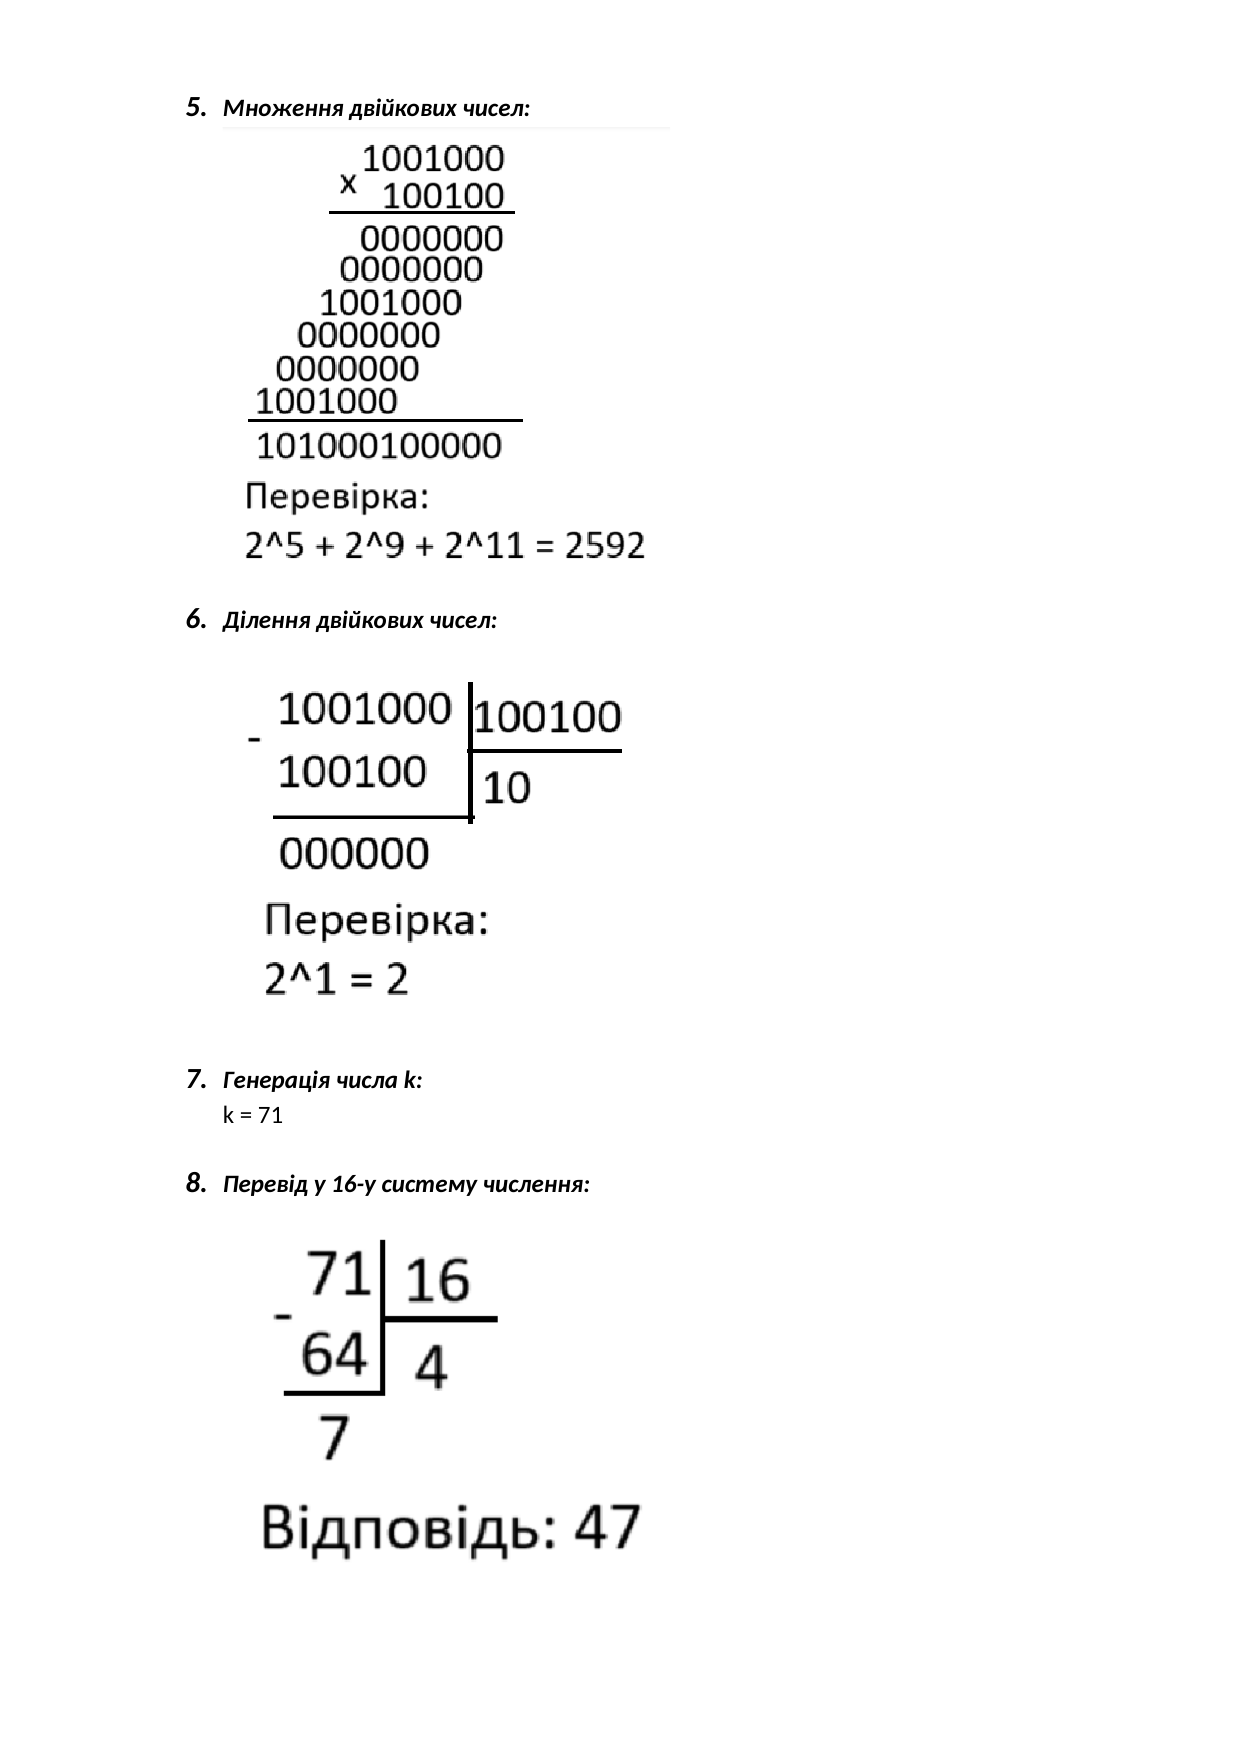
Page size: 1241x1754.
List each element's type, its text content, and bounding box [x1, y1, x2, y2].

list Ділення двійкових чисел: [185, 600, 1152, 636]
picture [222, 638, 655, 1026]
list Перевід у 16-у систему числення: [185, 1164, 1152, 1200]
picture [222, 127, 671, 565]
list k = 71 [223, 1099, 1152, 1129]
picture [222, 1203, 708, 1585]
list Генерація числа k: [185, 1060, 1152, 1096]
list Множення двійкових чисел: [185, 88, 1152, 124]
